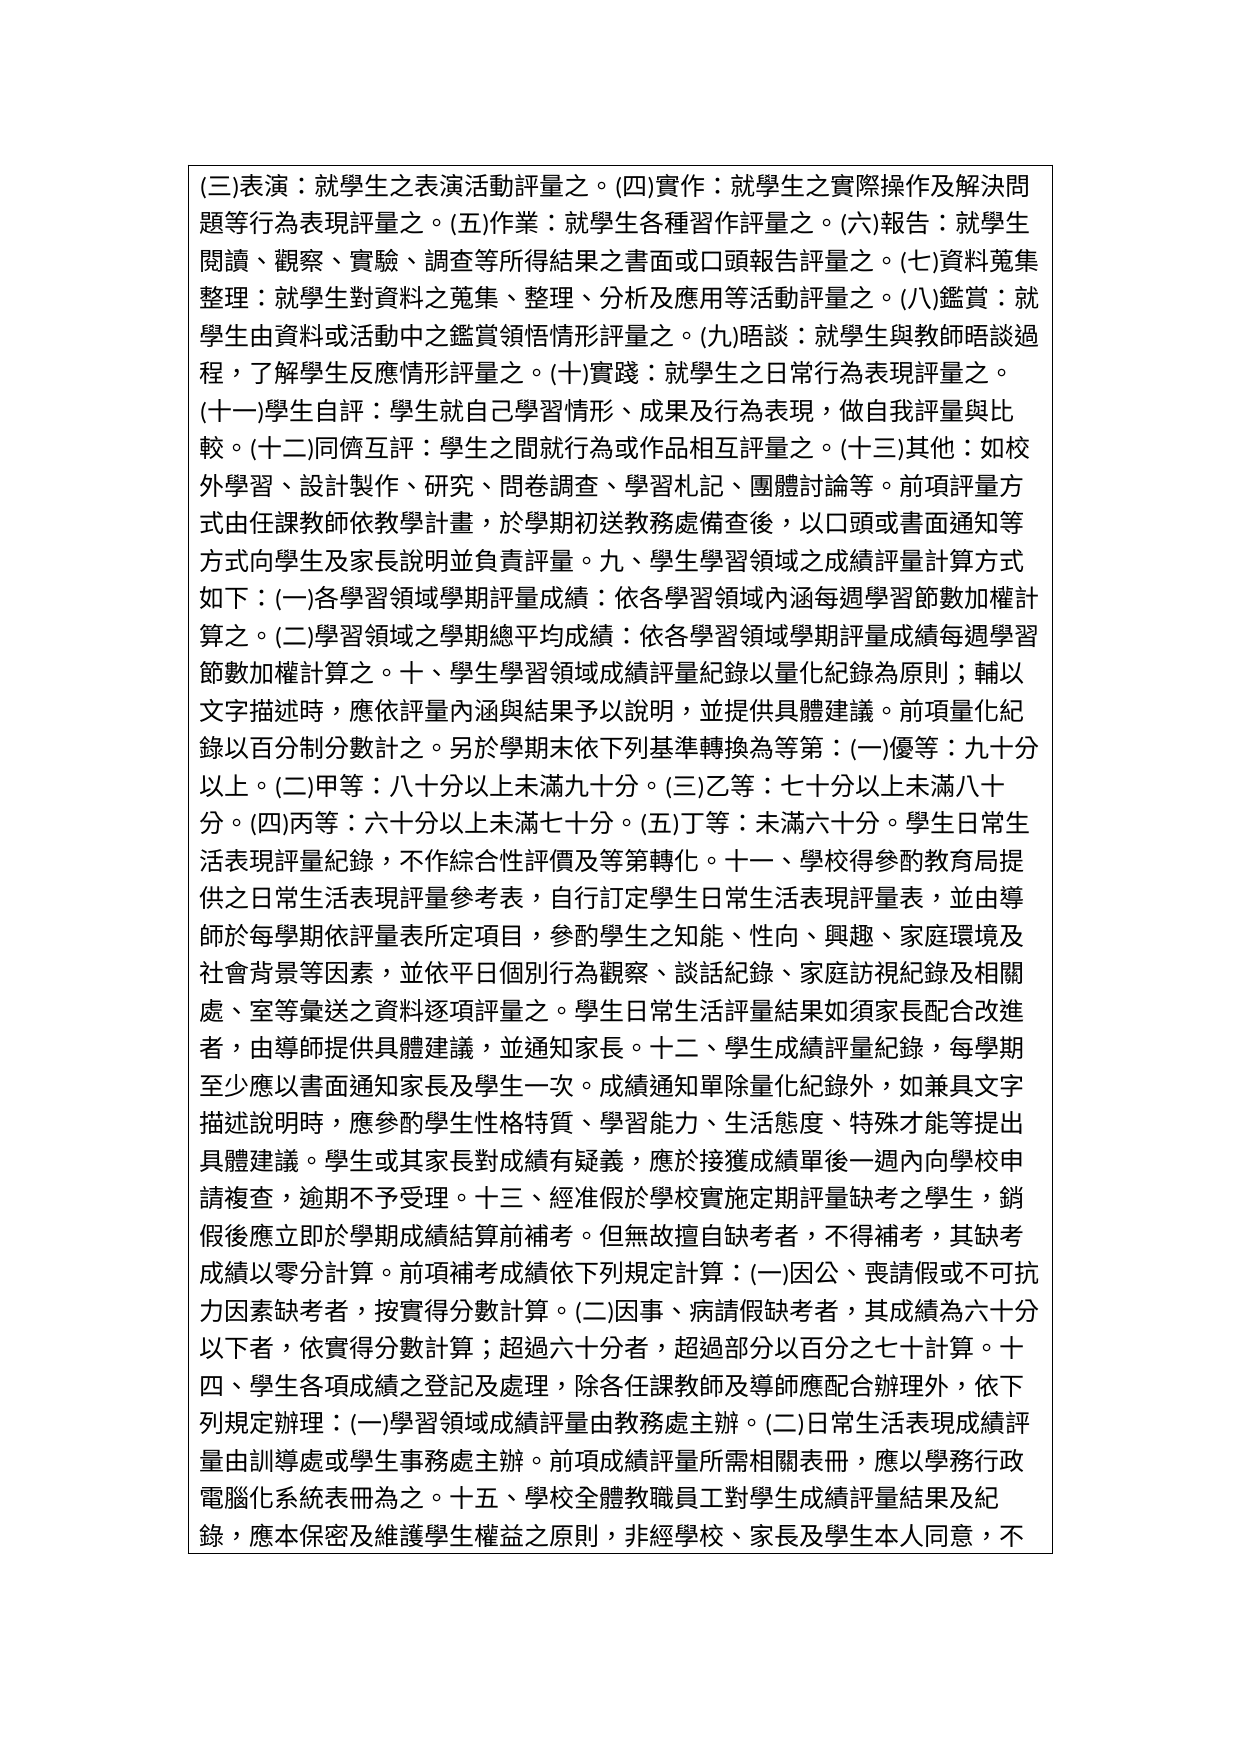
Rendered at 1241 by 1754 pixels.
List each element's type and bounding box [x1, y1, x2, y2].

table_cell [189, 166, 1052, 1553]
